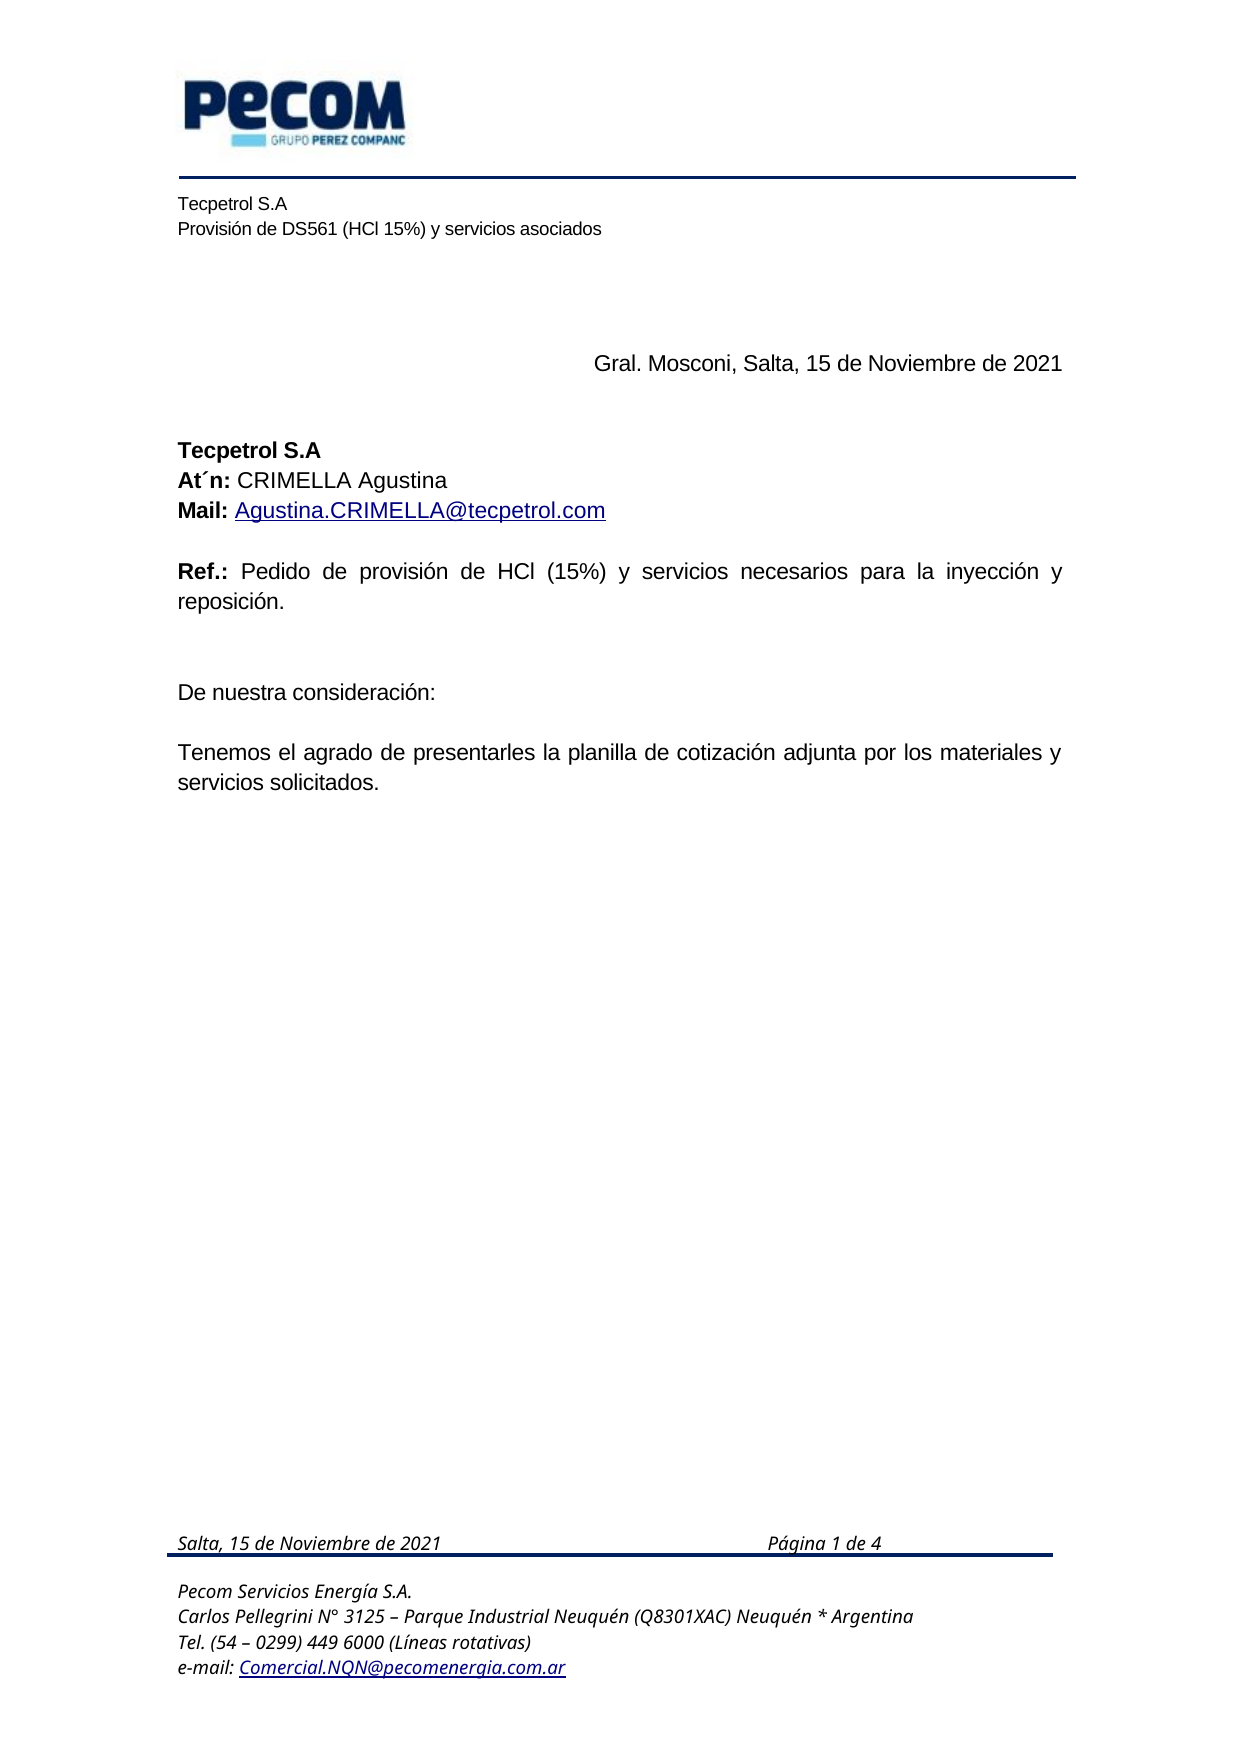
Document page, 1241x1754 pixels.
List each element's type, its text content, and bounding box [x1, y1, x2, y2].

picture [154, 60, 431, 167]
text At´n: CRIMELLA Agustina [177, 467, 1063, 493]
text Gral. Mosconi, Salta, 15 de Noviembre de 2021 [177, 350, 1063, 376]
text Tenemos el agrado de presentarles la planilla de cotización adjunta por los materiales y servicios solicitados. [177, 739, 1063, 796]
text Mail: Agustina.CRIMELLA@tecpetrol.com [177, 497, 1063, 524]
text Tecpetrol S.A [177, 437, 1063, 463]
text De nuestra consideración: [177, 678, 1063, 705]
text Ref.: Pedido de provisión de HCl (15%) y servicios necesarios para la inyección y reposición. [177, 558, 1063, 614]
